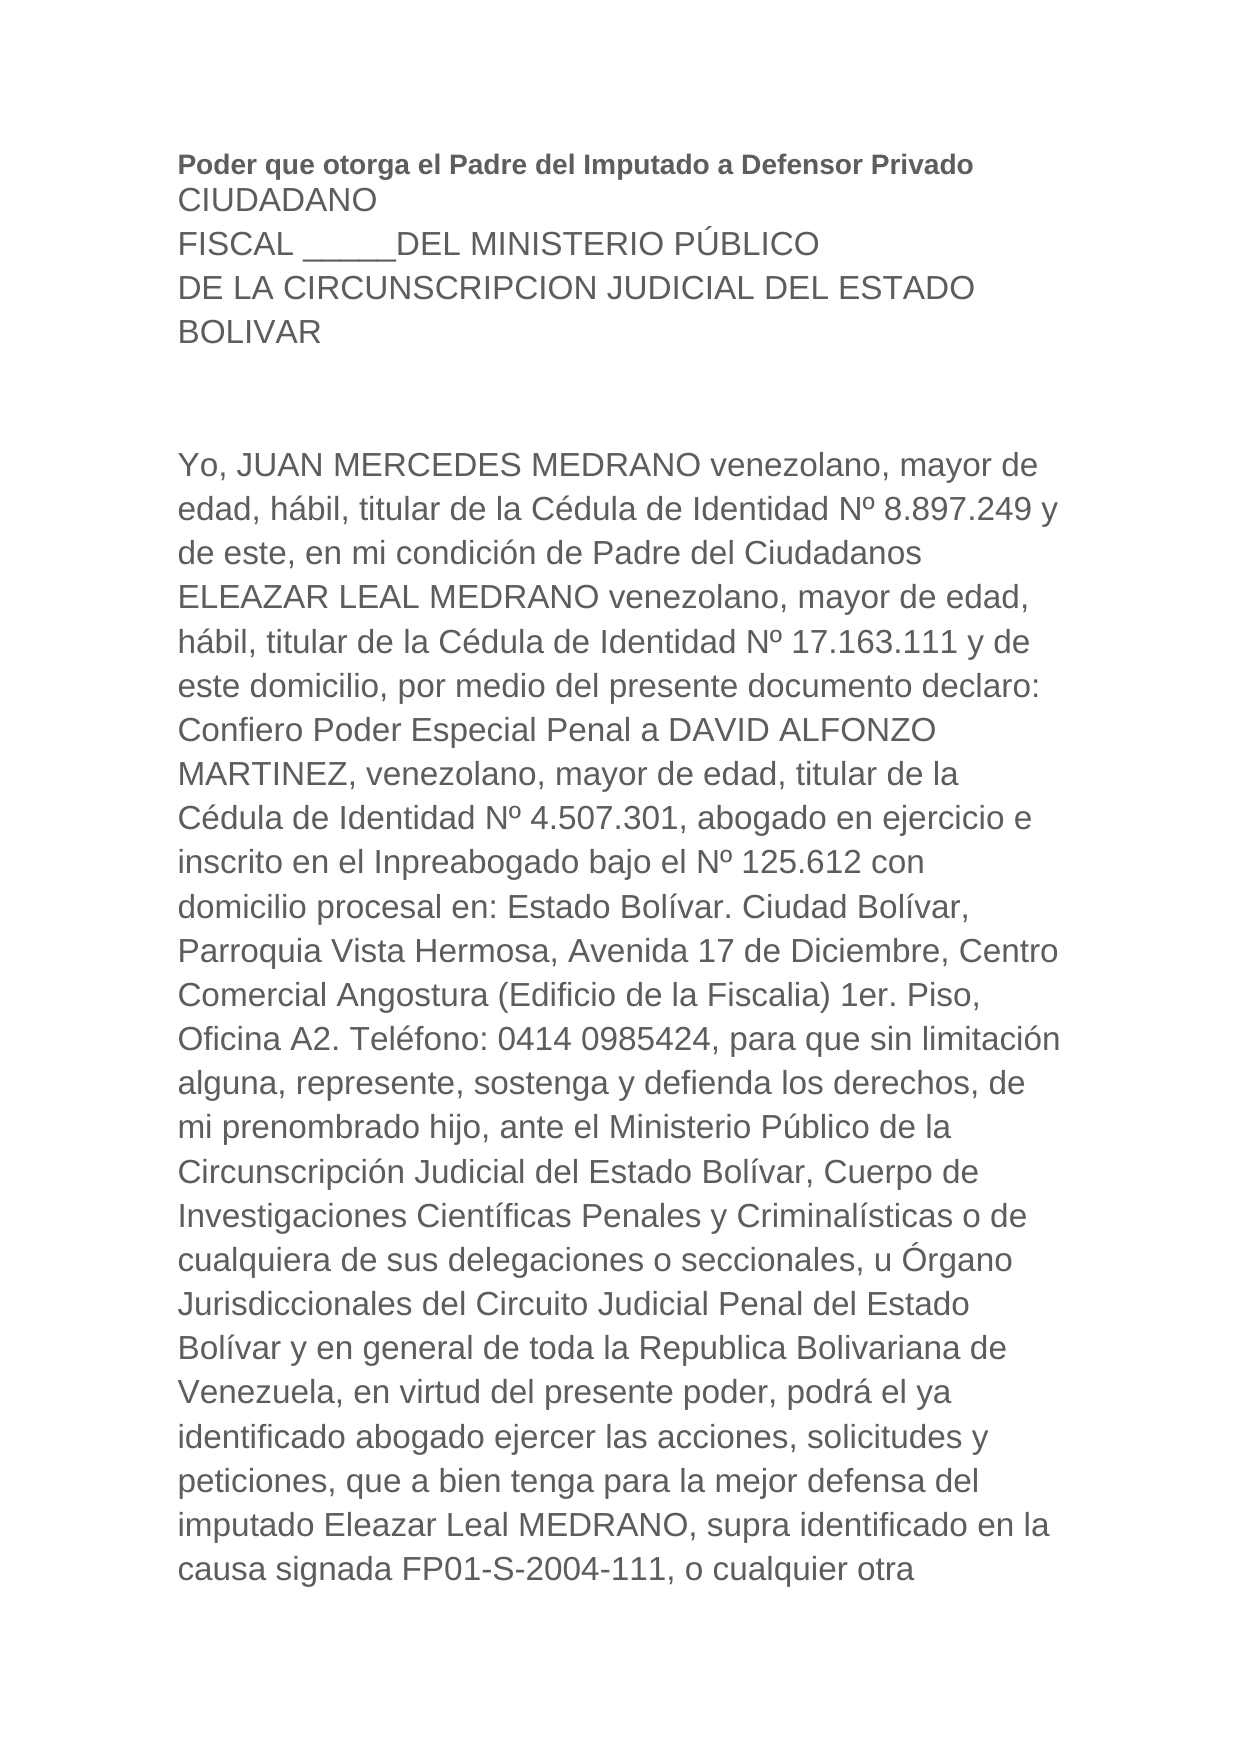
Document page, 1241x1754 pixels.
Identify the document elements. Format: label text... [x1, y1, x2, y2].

text Poder que otorga el Padre del Imputado a Defensor Privado [177, 148, 1063, 180]
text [177, 180, 1063, 1588]
